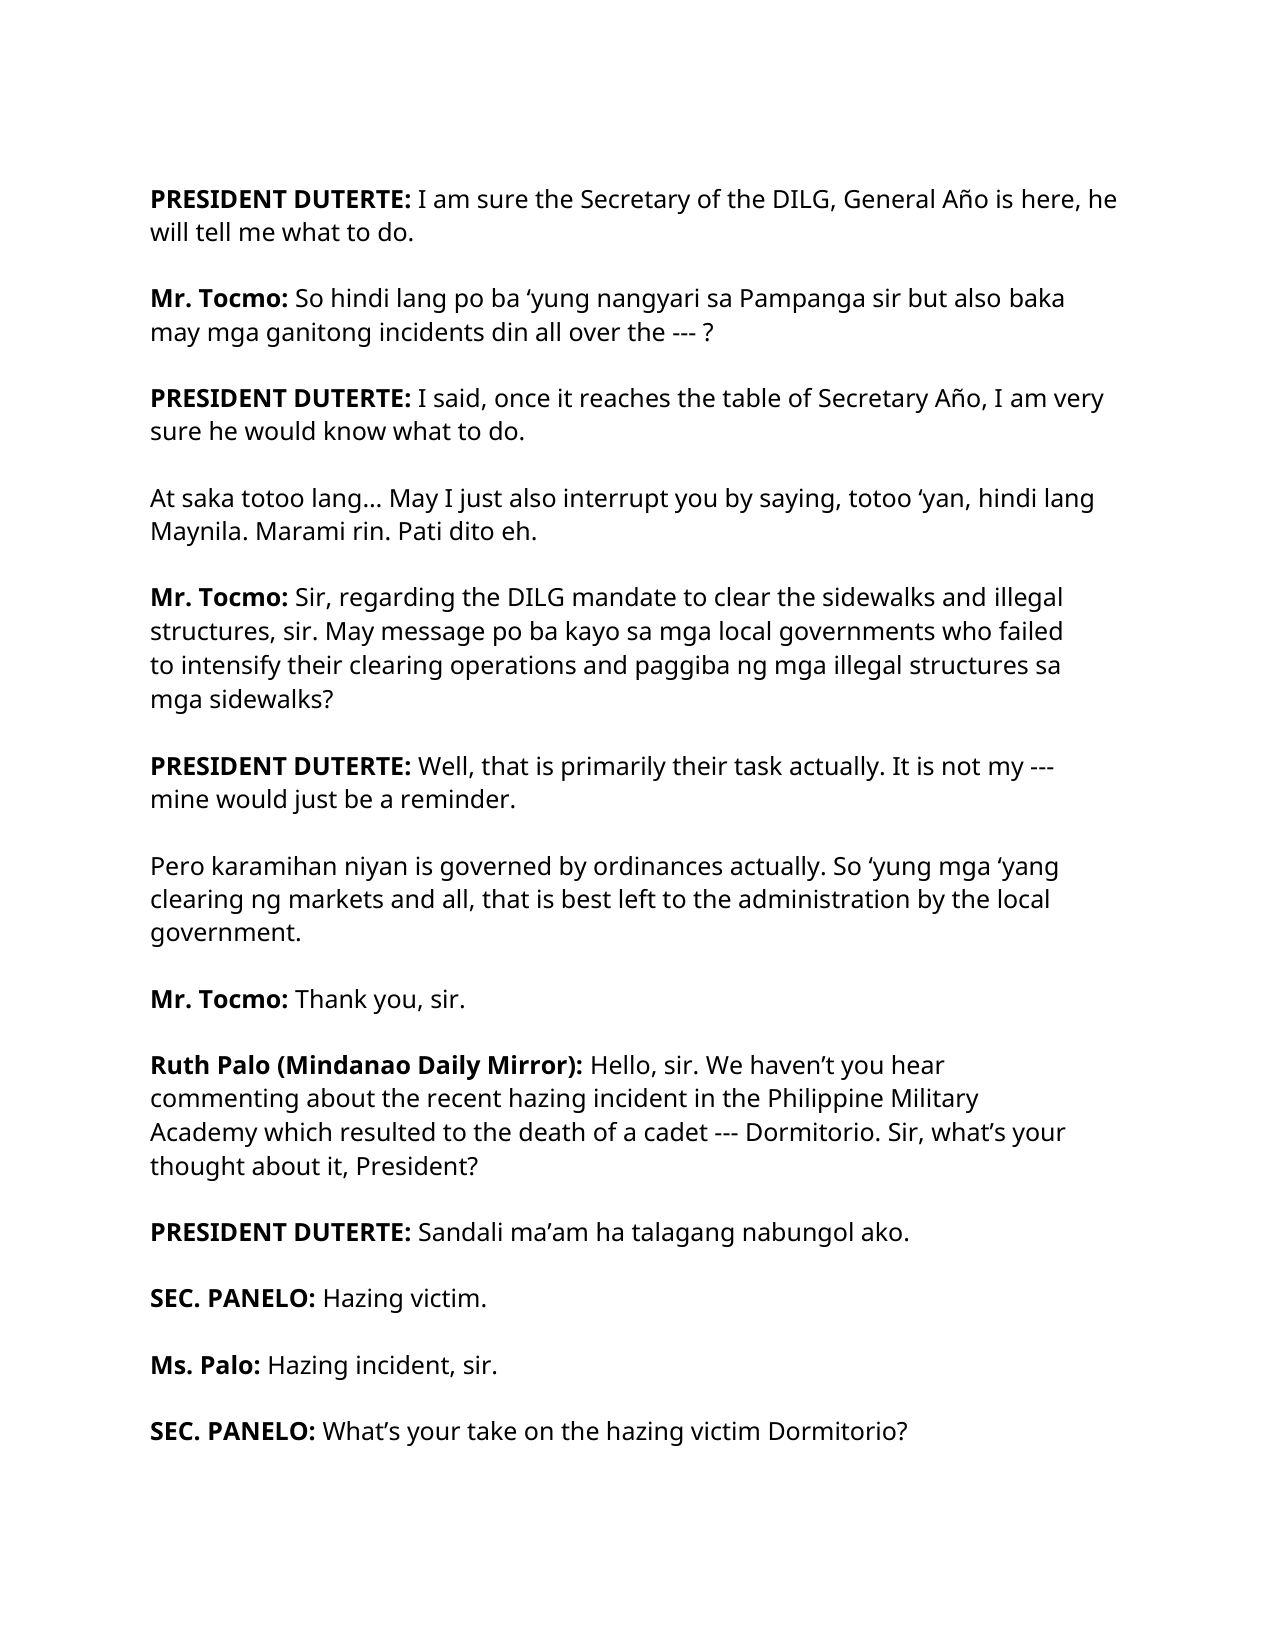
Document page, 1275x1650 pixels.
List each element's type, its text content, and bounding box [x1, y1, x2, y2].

text Mr. Tocmo: Sir, regarding the DILG mandate to clear the sidewalks and illegal structures, sir. May message po ba kayo sa mga local governments who failed to intensify their clearing operations and paggiba ng mga illegal structures sa mga sidewalks? [150, 580, 1092, 716]
text At saka totoo lang… May I just also interrupt you by saying, totoo ‘yan, hindi lang Maynila. Marami rin. Pati dito eh. [150, 480, 1119, 548]
text Mr. Tocmo: So hindi lang po ba ‘yung nangyari sa Pampanga sir but also baka may mga ganitong incidents din all over the --- ? [150, 281, 1079, 348]
text PRESIDENT DUTERTE: I said, once it reaches the table of Secretary Año, I am very sure he would know what to do. [150, 381, 1114, 448]
text Ruth Palo (Mindanao Daily Mirror): Hello, sir. We haven’t you hear commenting about the recent hazing incident in the Philippine Military Academy which resulted to the death of a cadet --- Dormitorio. Sir, what’s your thought about it, President? [150, 1048, 1089, 1183]
text PRESIDENT DUTERTE: Sandali ma’am ha talagang nabungol ako. [150, 1215, 1125, 1249]
text Pero karamihan niyan is governed by ordinances actually. So ‘yung mga ‘yang clearing ng markets and all, that is best left to the administration by the local government. [150, 848, 1089, 949]
text Ms. Palo: Hazing incident, sir. [150, 1347, 1125, 1381]
text PRESIDENT DUTERTE: Well, that is primarily their task actually. It is not my --- mine would just be a reminder. [150, 748, 1089, 816]
text SEC. PANELO: Hazing victim. [150, 1281, 1125, 1315]
text Mr. Tocmo: Thank you, sir. [150, 981, 1125, 1015]
text SEC. PANELO: What’s your take on the hazing victim Dormitorio? [150, 1413, 1125, 1447]
text PRESIDENT DUTERTE: I am sure the Secretary of the DILG, General Año is here, he will tell me what to do. [150, 181, 1125, 248]
